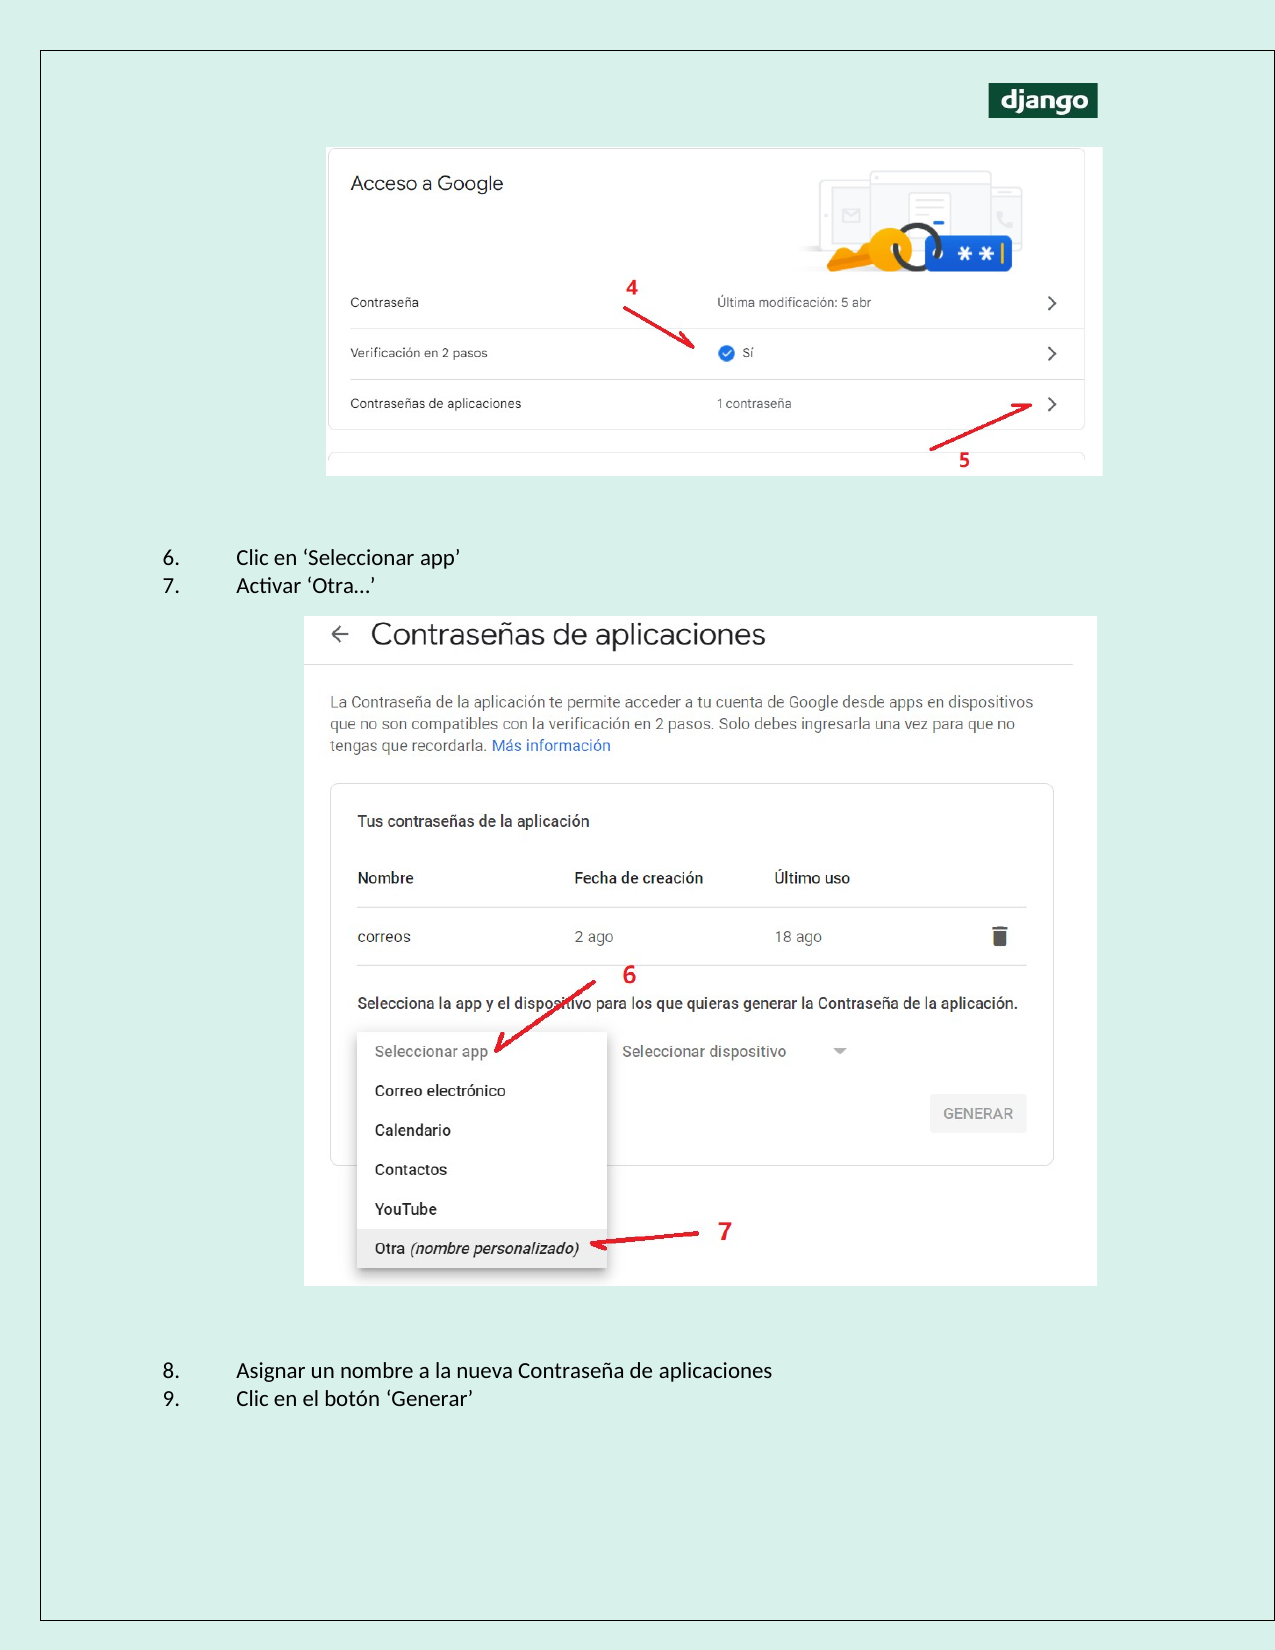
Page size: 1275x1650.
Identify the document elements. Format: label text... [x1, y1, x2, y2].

list Clic en el botón ‘Generar’ [162, 1384, 1274, 1412]
picture [304, 616, 1098, 1286]
list Activar ‘Otra…’ [162, 572, 1274, 600]
picture [988, 83, 1098, 118]
picture [326, 147, 1103, 476]
list Clic en ‘Seleccionar app’ [162, 543, 1274, 572]
list Asignar un nombre a la nueva Contraseña de aplicaciones [162, 1356, 1274, 1384]
